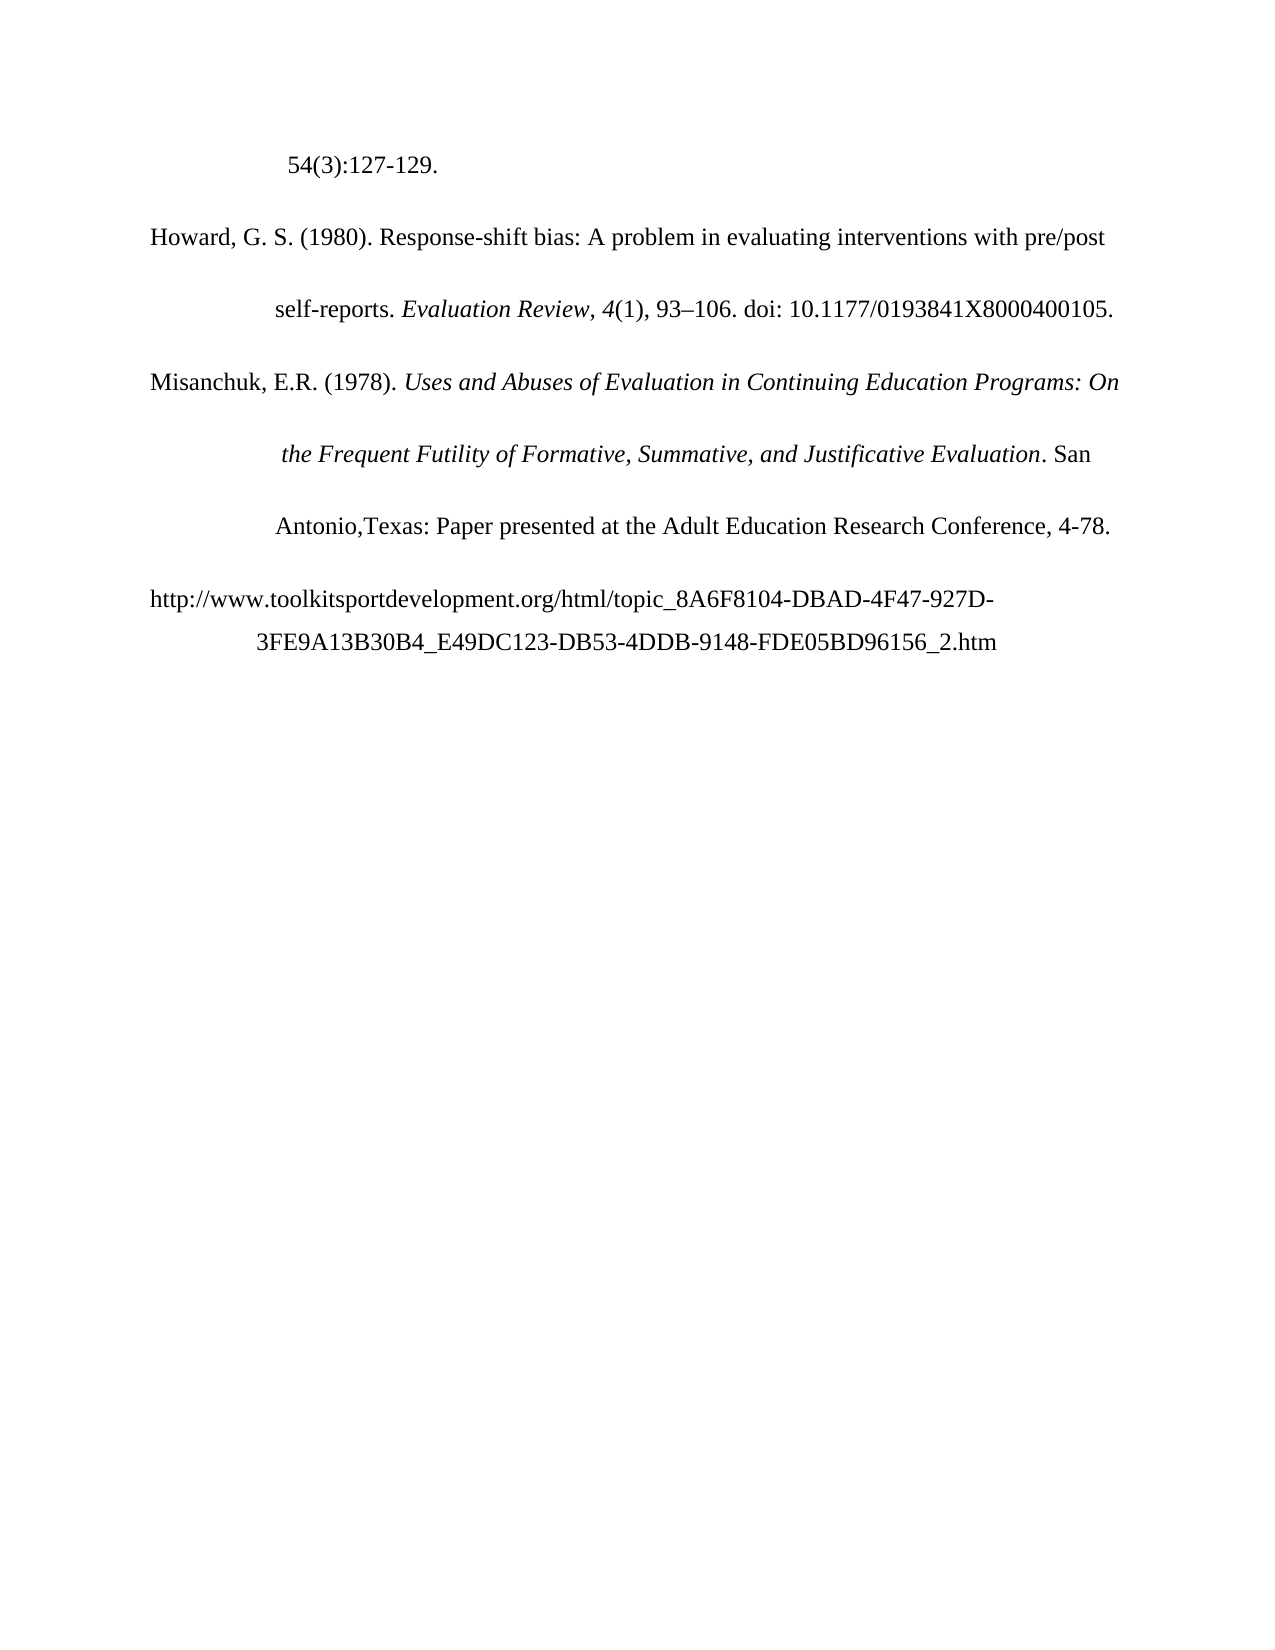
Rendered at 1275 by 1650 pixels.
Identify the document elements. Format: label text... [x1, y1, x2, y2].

text self-reports. Evaluation Review, 4(1), 93–106. doi: 10.1177/0193841X8000400105. [150, 294, 1125, 323]
text Misanchuk, E.R. (1978). Uses and Abuses of Evaluation in Continuing Education Programs: On [150, 367, 1125, 396]
text 54(3):127-129. [150, 150, 1125, 179]
text Antonio,Texas: Paper presented at the Adult Education Research Conference, 4-78. [150, 511, 1125, 540]
text 3FE9A13B30B4_E49DC123-DB53-4DDB-9148-FDE05BD96156_2.htm [150, 627, 1125, 656]
text http://www.toolkitsportdevelopment.org/html/topic_8A6F8104-DBAD-4F47-927D- [150, 584, 1125, 612]
text the Frequent Futility of Formative, Summative, and Justificative Evaluation. San [150, 439, 1125, 468]
text Howard, G. S. (1980). Response-shift bias: A problem in evaluating interventions with pre/post [150, 222, 1125, 251]
